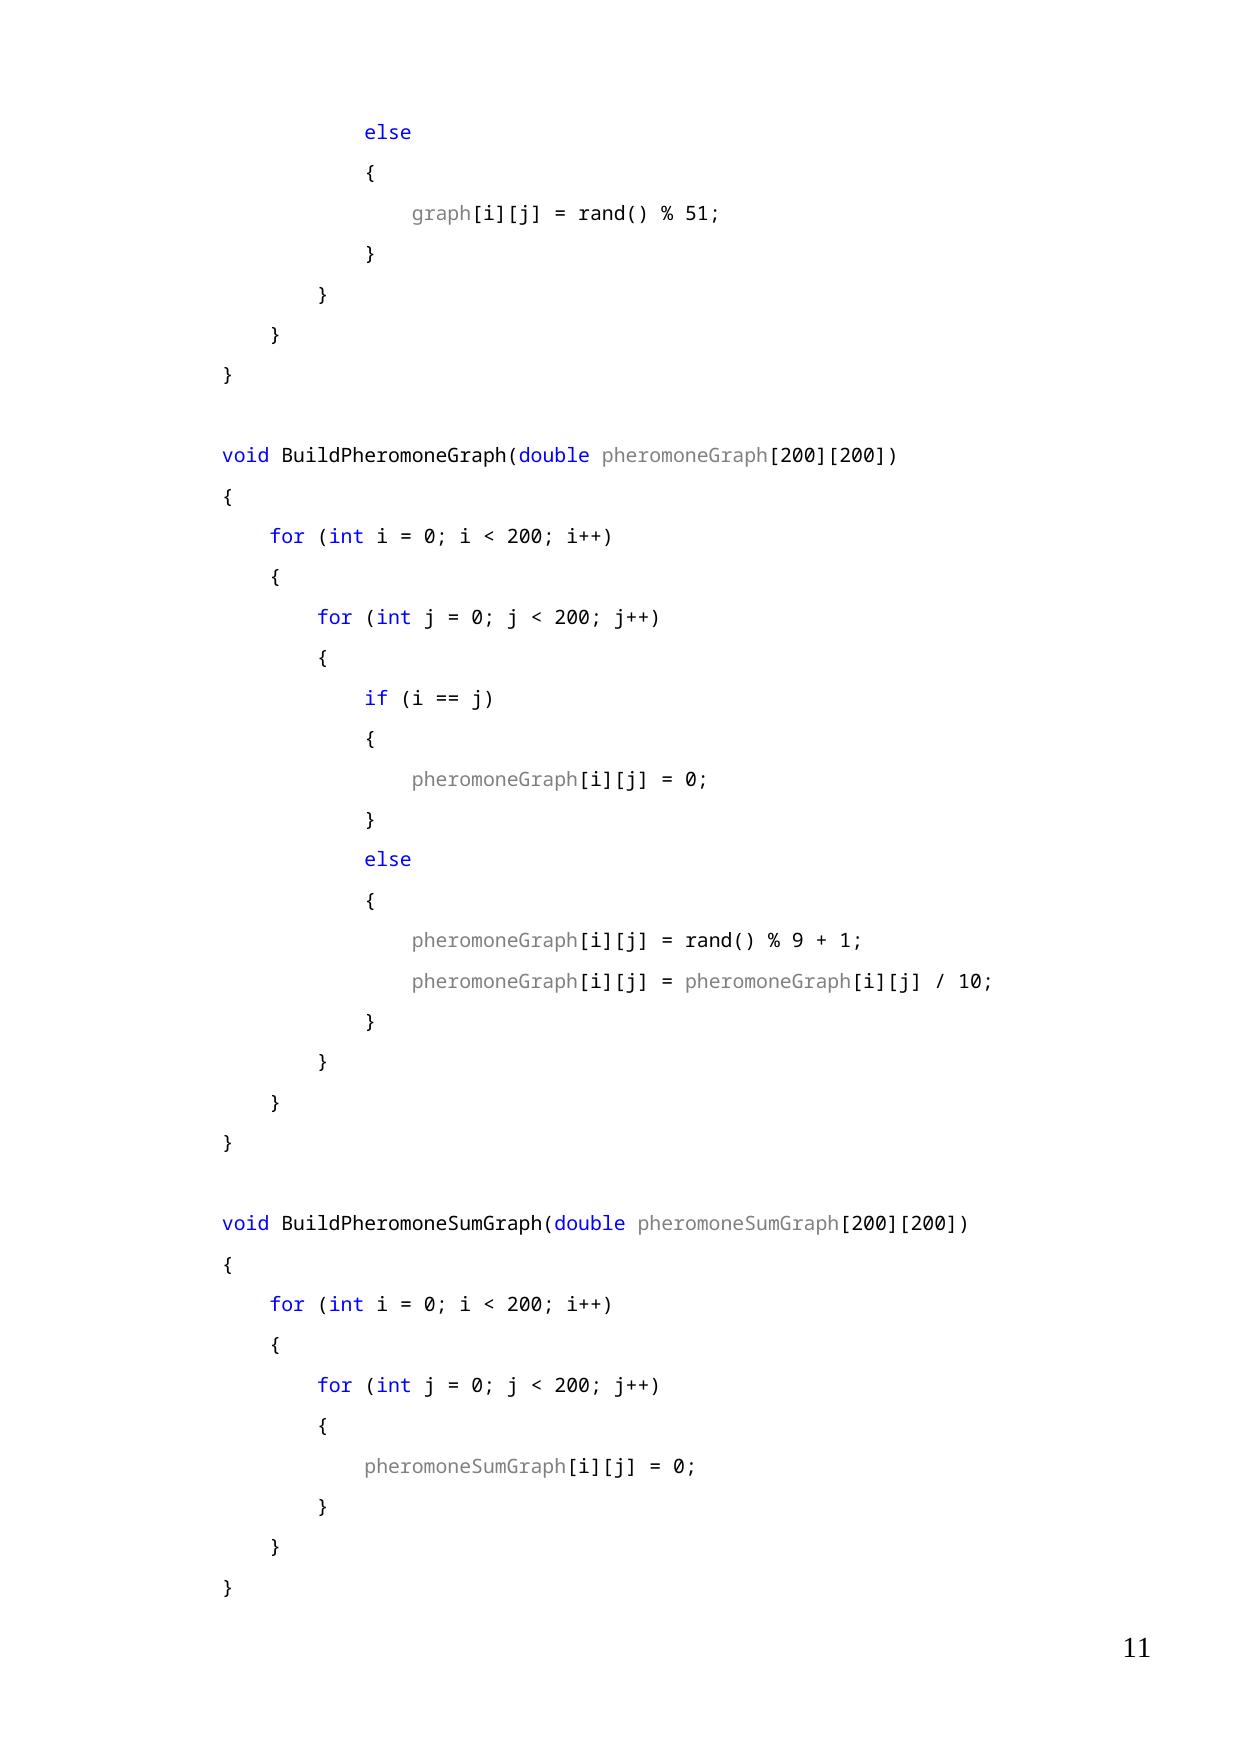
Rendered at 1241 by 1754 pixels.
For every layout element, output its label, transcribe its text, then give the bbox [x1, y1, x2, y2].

text { [148, 563, 1152, 590]
text pheromoneGraph[i][j] = rand() % 9 + 1; [148, 926, 1152, 953]
text for (int j = 0; j < 200; j++) [148, 603, 1152, 630]
text for (int i = 0; i < 200; i++) [148, 1290, 1152, 1317]
text graph[i][j] = rand() % 51; [148, 199, 1152, 226]
text } [148, 1128, 1152, 1156]
text void BuildPheromoneSumGraph(double pheromoneSumGraph[200][200]) [148, 1209, 1152, 1236]
text if (i == j) [148, 684, 1152, 711]
text pheromoneSumGraph[i][j] = 0; [148, 1452, 1152, 1479]
text else [148, 846, 1152, 873]
text } [148, 320, 1152, 347]
text } [148, 1492, 1152, 1519]
text { [148, 1331, 1152, 1358]
text } [148, 805, 1152, 832]
text { [148, 158, 1152, 186]
text } [148, 1088, 1152, 1115]
text pheromoneGraph[i][j] = pheromoneGraph[i][j] / 10; [148, 967, 1152, 994]
text } [148, 361, 1152, 388]
text { [148, 886, 1152, 913]
text { [148, 643, 1152, 671]
text { [148, 1250, 1152, 1277]
text } [148, 1048, 1152, 1075]
text else [148, 118, 1152, 145]
text for (int j = 0; j < 200; j++) [148, 1371, 1152, 1398]
text void BuildPheromoneGraph(double pheromoneGraph[200][200]) [148, 441, 1152, 468]
text { [148, 1411, 1152, 1438]
text } [148, 239, 1152, 266]
text { [148, 724, 1152, 751]
text } [148, 1533, 1152, 1560]
text } [148, 280, 1152, 307]
text { [148, 482, 1152, 509]
text } [148, 1007, 1152, 1034]
text for (int i = 0; i < 200; i++) [148, 522, 1152, 549]
text pheromoneGraph[i][j] = 0; [148, 765, 1152, 792]
text } [148, 1573, 1152, 1600]
